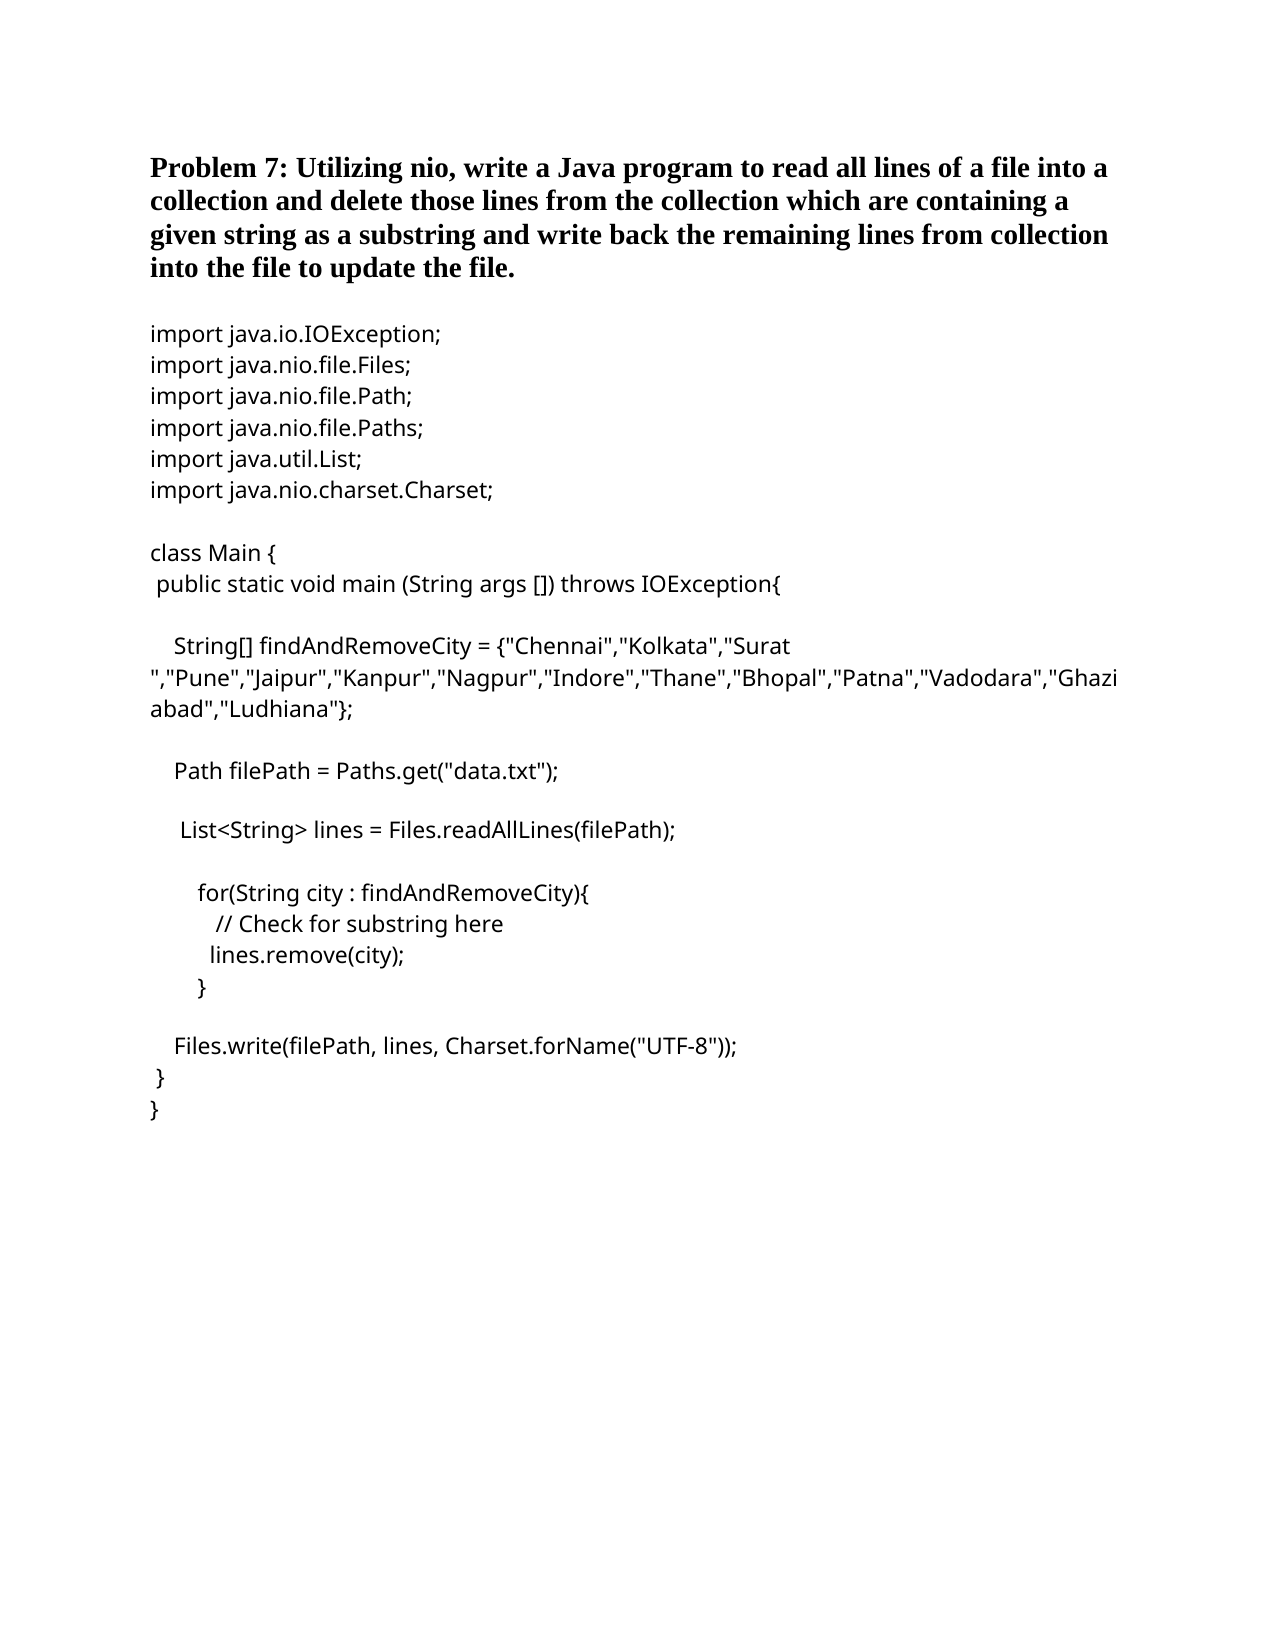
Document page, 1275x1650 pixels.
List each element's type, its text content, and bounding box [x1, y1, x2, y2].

text lines.remove(city); [150, 939, 1125, 971]
text class Main { [150, 536, 1125, 568]
text Problem 7: Utilizing nio, write a Java program to read all lines of a file into a collection and delete those lines from the collection which are containing a given string as a substring and write back the remaining lines from collection into the file to update the file. [150, 150, 1125, 284]
text } [150, 1092, 1125, 1124]
text } [150, 1061, 1125, 1092]
text Files.write(filePath, lines, Charset.forName("UTF-8")); [150, 1030, 1125, 1061]
text import java.nio.file.Files; [150, 349, 1125, 380]
text import java.io.IOException; [150, 318, 1125, 349]
text String[] findAndRemoveCity = {"Chennai","Kolkata","Surat ","Pune","Jaipur","Kanpur","Nagpur","Indore","Thane","Bhopal","Patna","Vadodara","Ghaziabad","Ludhiana"}; [150, 630, 1125, 724]
text import java.util.List; [150, 443, 1125, 474]
text Path filePath = Paths.get("data.txt"); [150, 755, 1125, 786]
text // Check for substring here [150, 908, 1125, 939]
text import java.nio.charset.Charset; [150, 474, 1125, 505]
text import java.nio.file.Path; [150, 380, 1125, 411]
text for(String city : findAndRemoveCity){ [150, 877, 1125, 908]
text public static void main (String args []) throws IOException{ [150, 568, 1125, 599]
text import java.nio.file.Paths; [150, 411, 1125, 443]
text List<String> lines = Files.readAllLines(filePath); [150, 814, 1125, 846]
text } [150, 971, 1125, 1002]
